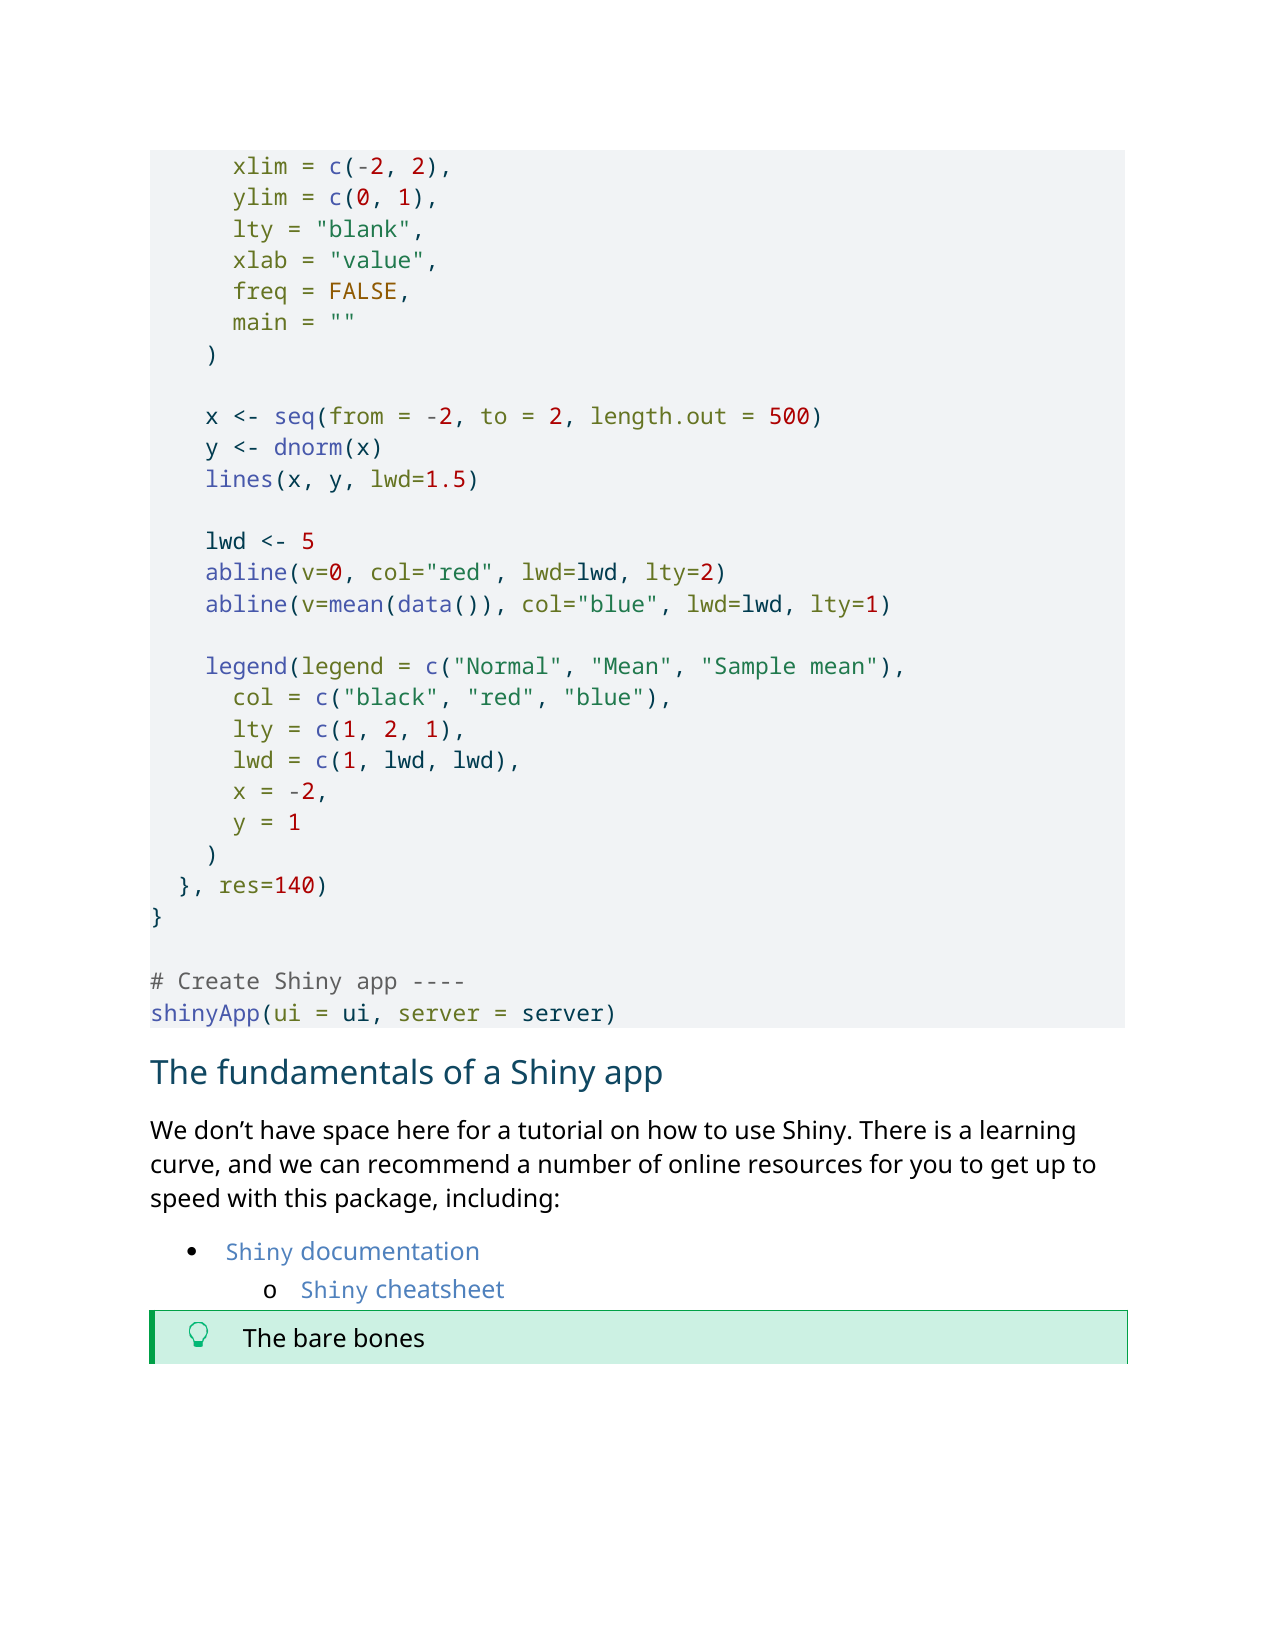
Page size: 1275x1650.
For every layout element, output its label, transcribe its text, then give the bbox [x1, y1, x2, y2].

text We don’t have space here for a tutorial on how to use Shiny. There is a learning curve, and we can recommend a number of online resources for you to get up to speed with this package, including: [150, 1113, 1125, 1215]
list Shiny cheatsheet [262, 1272, 1125, 1306]
picture [186, 1322, 211, 1347]
table_header The bare bones [155, 1311, 1127, 1364]
subtitle The fundamentals of a Shiny app [150, 1049, 1125, 1094]
list Shiny documentation [187, 1234, 1125, 1268]
